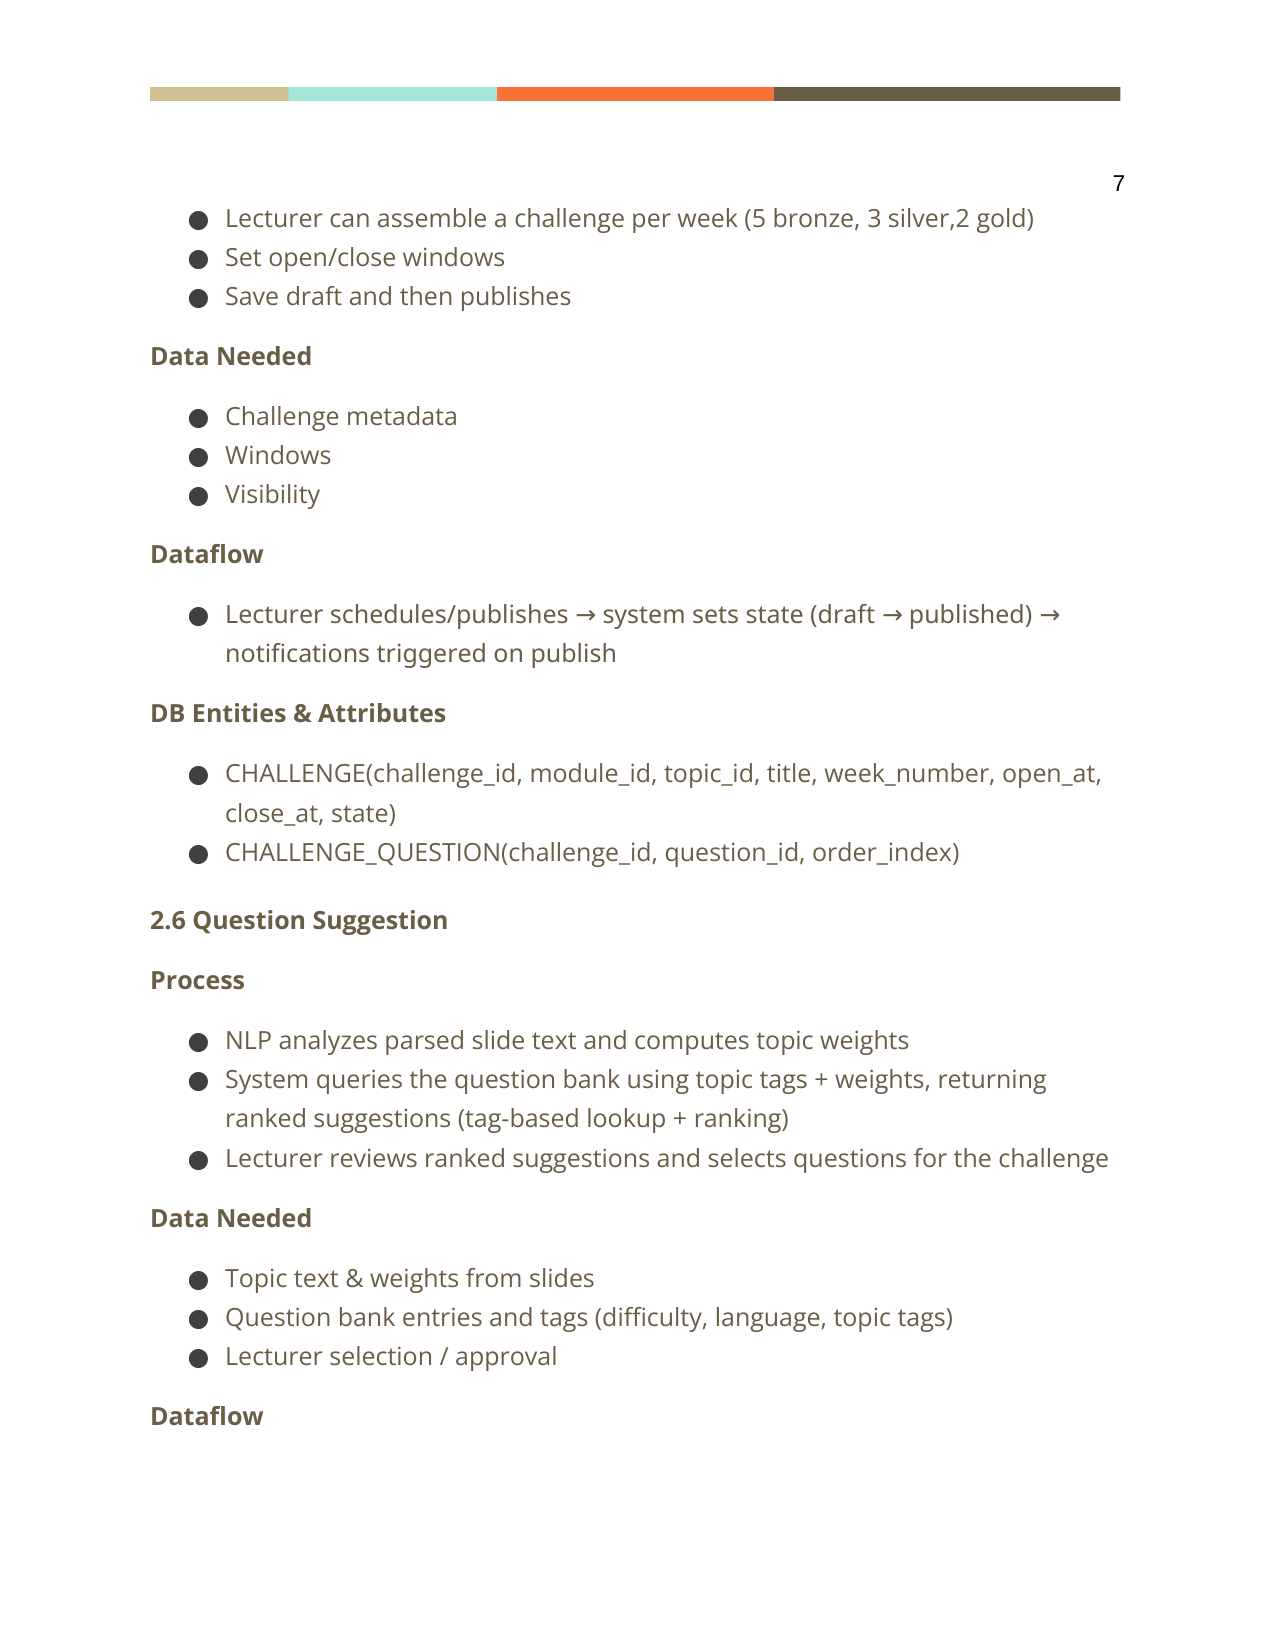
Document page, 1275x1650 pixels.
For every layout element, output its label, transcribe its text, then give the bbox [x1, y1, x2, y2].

list CHALLENGE_QUESTION(challenge_id, question_id, order_index) [187, 834, 1125, 868]
text Dataflow [150, 537, 1125, 571]
list Save draft and then publishes [187, 279, 1125, 313]
list Lecturer schedules/publishes → system sets state (draft → published) → notifications triggered on publish [187, 597, 1125, 670]
list Question bank entries and tags (difficulty, language, topic tags) [187, 1299, 1125, 1333]
list NLP analyzes parsed slide text and computes topic weights [187, 1023, 1125, 1057]
list CHALLENGE(challenge_id, module_id, topic_id, title, week_number, open_at, close_at, state) [187, 756, 1125, 829]
list Lecturer can assemble a challenge per week (5 bronze, 3 silver,2 gold) [187, 200, 1125, 234]
text Data Needed [150, 1200, 1125, 1234]
text Data Needed [150, 339, 1125, 373]
list System queries the question bank using topic tags + weights, returning ranked suggestions (tag-based lookup + ranking) [187, 1062, 1125, 1135]
list Challenge metadata [187, 399, 1125, 433]
list Lecturer reviews ranked suggestions and selects questions for the challenge [187, 1140, 1125, 1174]
picture [150, 87, 1121, 101]
text Dataflow [150, 1399, 1125, 1433]
list Lecturer selection / approval [187, 1339, 1125, 1373]
text DB Entities & Attributes [150, 696, 1125, 730]
list Visibility [187, 477, 1125, 511]
list Topic text & weights from slides [187, 1260, 1125, 1294]
subtitle 2.6 Question Suggestion [150, 903, 1125, 937]
text Process [150, 963, 1125, 997]
list Windows [187, 438, 1125, 472]
list Set open/close windows [187, 239, 1125, 273]
